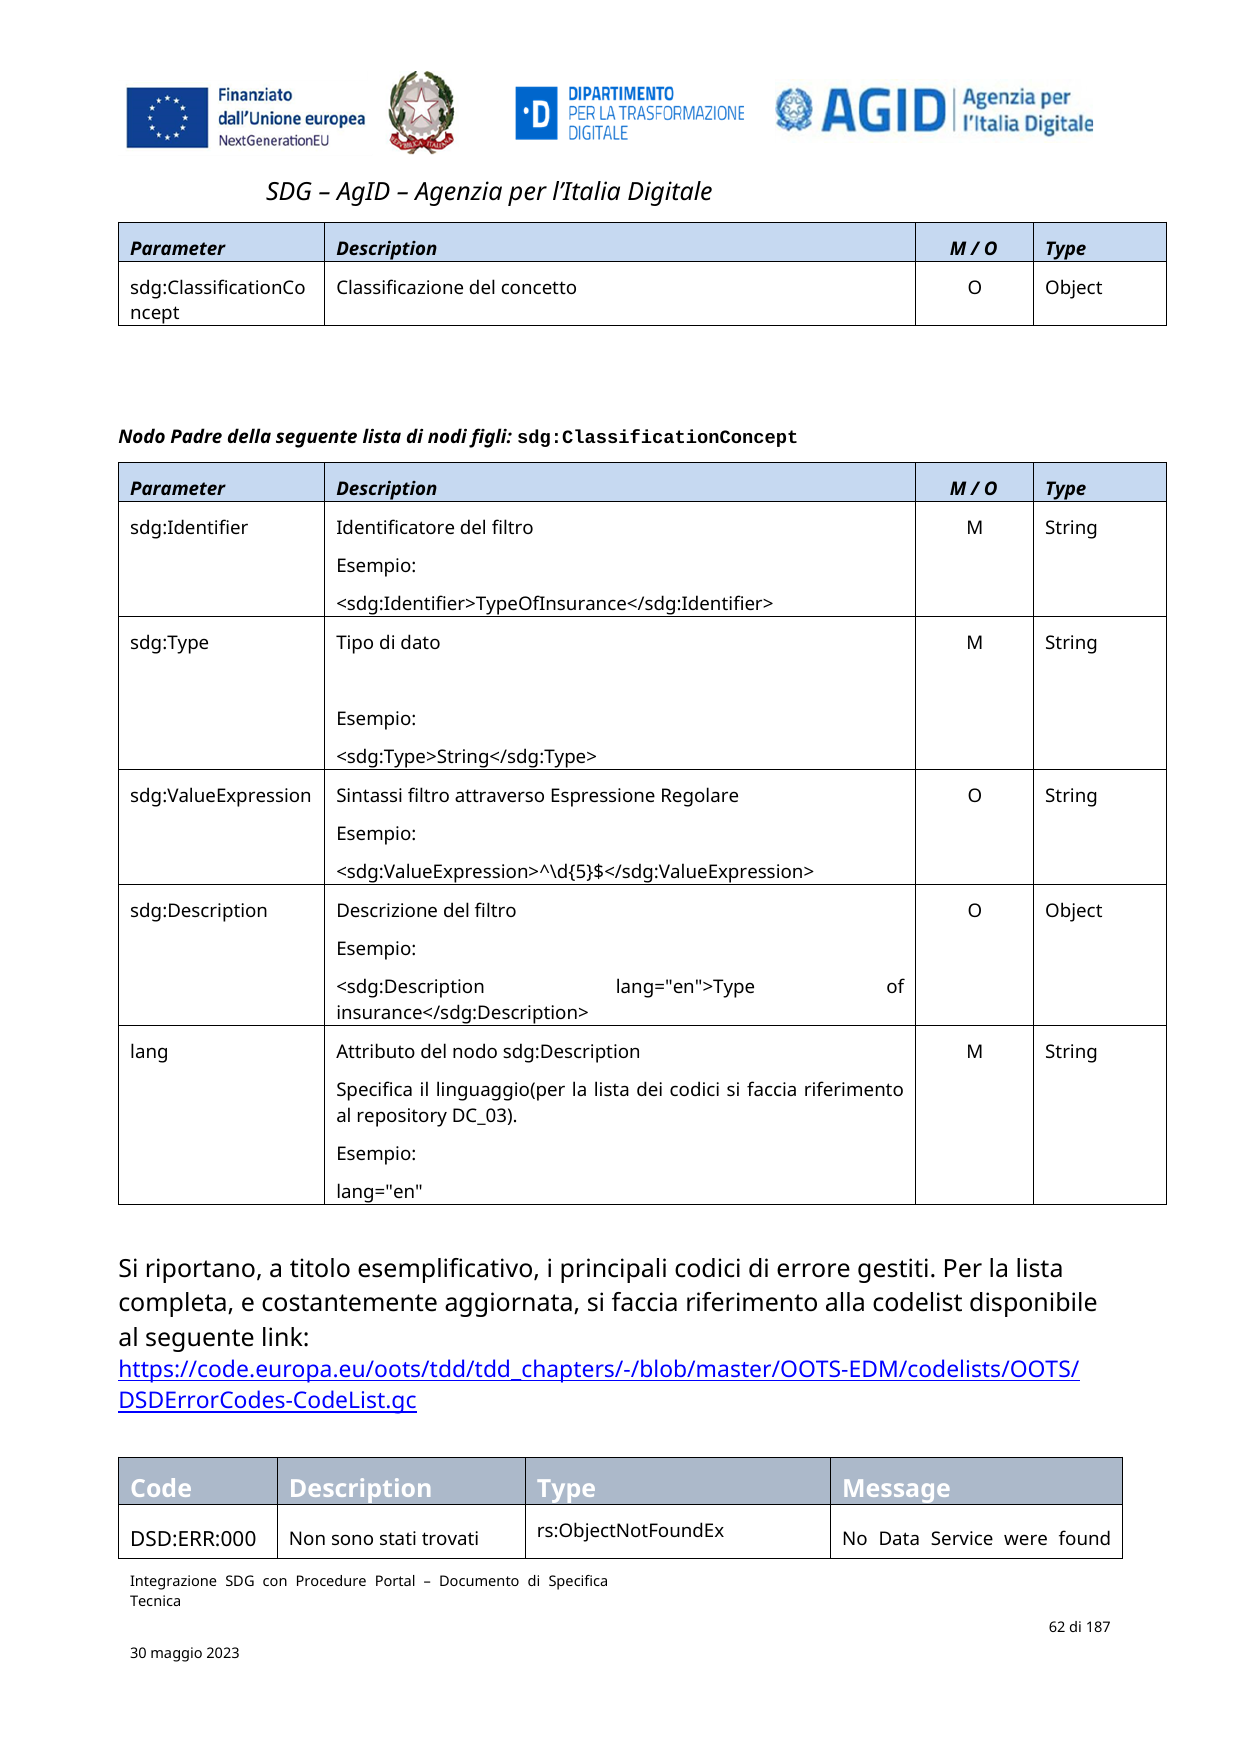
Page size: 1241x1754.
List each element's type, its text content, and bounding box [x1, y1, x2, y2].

table_header Description [325, 463, 915, 501]
table_cell Sintassi filtro attraverso Espressione Regolare Esempio: <sdg:ValueExpression>^\d{5}$</sdg:ValueExpression> [325, 770, 915, 884]
table_cell Classificazione del concetto [325, 262, 915, 325]
table_cell lang [119, 1026, 324, 1203]
table_header Message [831, 1458, 1122, 1504]
table_cell M [916, 502, 1033, 616]
table_cell sdg:ClassificationConcept [119, 262, 324, 325]
table_cell M [916, 617, 1033, 769]
table_cell Object [1034, 885, 1166, 1025]
table_cell O [916, 885, 1033, 1025]
table_cell String [1034, 1026, 1166, 1203]
table_cell String [1034, 617, 1166, 769]
table_cell No Data Service were found based on the given parameters [831, 1505, 1122, 1558]
table_cell O [916, 262, 1033, 325]
table_cell O [916, 770, 1033, 884]
table_header Type [1034, 223, 1166, 261]
table_cell sdg:ValueExpression [119, 770, 324, 884]
table_header M / O [916, 463, 1033, 501]
table_cell DSD:ERR:0001 [119, 1505, 277, 1558]
table_header Parameter [119, 463, 324, 501]
table_cell Non sono stati trovati servizi dati in base ai parametri specificati [278, 1505, 525, 1558]
table_header Code [119, 1458, 277, 1504]
table_header Type [526, 1458, 830, 1504]
table_cell sdg:Type [119, 617, 324, 769]
table_cell sdg:Identifier [119, 502, 324, 616]
table_header Parameter [119, 223, 324, 261]
table_cell Identificatore del filtro Esempio: <sdg:Identifier>TypeOfInsurance</sdg:Identifier> [325, 502, 915, 616]
picture [118, 71, 1094, 157]
table_cell rs:ObjectNotFoundEx ceptionType [526, 1505, 830, 1558]
table_cell Tipo di dato Esempio: <sdg:Type>String</sdg:Type> [325, 617, 915, 769]
table_cell Attributo del nodo sdg:Description Specifica il linguaggio(per la lista dei codici si faccia riferimento al repository DC_03). Esempio: lang="en" [325, 1026, 915, 1203]
table_cell Object [1034, 262, 1166, 325]
table_header Type [1034, 463, 1166, 501]
table_cell Descrizione del filtro Esempio: <sdg:Description lang="en">Type of insurance</sdg:Description> [325, 885, 915, 1025]
table_cell sdg:Description [119, 885, 324, 1025]
table_cell String [1034, 770, 1166, 884]
text Si riportano, a titolo esemplificativo, i principali codici di errore gestiti. Per la lista completa, e costantemente aggiornata, si faccia riferimento alla codelist disponibile al seguente link: https://code.europa.eu/oots/tdd/tdd_chapters/-/blob/master/OOTS-EDM/codelists/OOTS/DSDErrorCodes-CodeList.gc [118, 1251, 1122, 1416]
table_header M / O [916, 223, 1033, 261]
table_cell M [916, 1026, 1033, 1203]
table_cell String [1034, 502, 1166, 616]
text Nodo Padre della seguente lista di nodi figli: sdg:ClassificationConcept [118, 423, 1122, 449]
table_header Description [278, 1458, 525, 1504]
table_header Description [325, 223, 915, 261]
